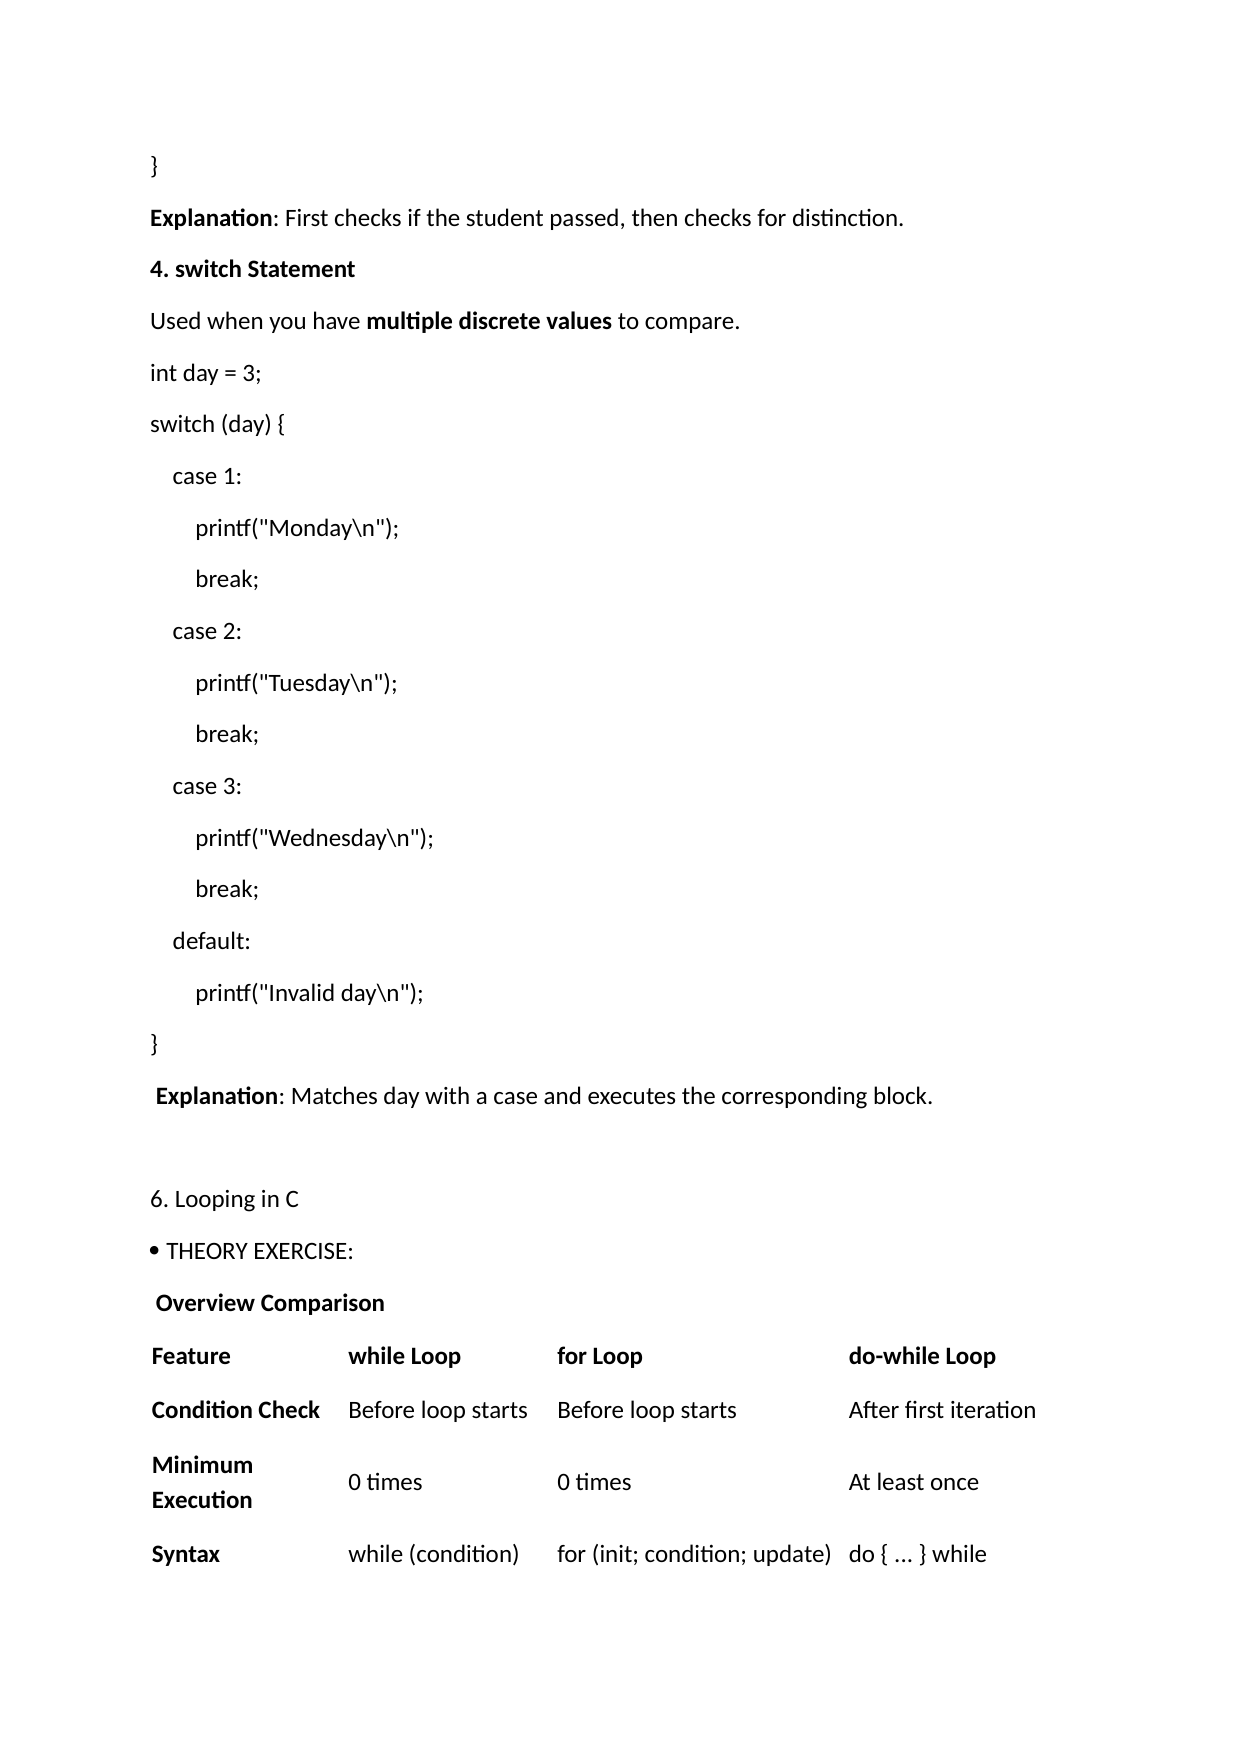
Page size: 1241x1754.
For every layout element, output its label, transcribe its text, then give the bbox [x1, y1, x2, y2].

text break; [150, 563, 1090, 594]
text default: [150, 925, 1090, 956]
table_cell Condition Check [150, 1393, 347, 1447]
table_cell At least once [847, 1448, 1090, 1537]
table_header for Loop [555, 1338, 847, 1393]
text Overview Comparison [150, 1287, 1090, 1317]
table_header do-while Loop [847, 1338, 1090, 1393]
text Used when you have multiple discrete values to compare. [150, 305, 1090, 336]
table_cell After first iteration [847, 1393, 1090, 1447]
text case 3: [150, 770, 1090, 801]
text break; [150, 718, 1090, 749]
table_cell 0 times [347, 1448, 555, 1537]
text break; [150, 873, 1090, 904]
text } [150, 1028, 1090, 1059]
table_cell Syntax [150, 1537, 347, 1592]
text } [150, 150, 1090, 181]
text printf("Monday\n"); [150, 512, 1090, 542]
text Explanation: Matches day with a case and executes the corresponding block. [150, 1080, 1090, 1111]
text case 2: [150, 615, 1090, 646]
text printf("Invalid day\n"); [150, 977, 1090, 1007]
table_header while Loop [347, 1338, 555, 1393]
text Explanation: First checks if the student passed, then checks for distinction. [150, 202, 1090, 232]
table_cell while (condition) { ... } [347, 1537, 555, 1592]
table_cell Before loop starts [555, 1393, 847, 1447]
table_cell 0 times [555, 1448, 847, 1537]
table_cell for (init; condition; update) { ... } [555, 1537, 847, 1592]
text switch (day) { [150, 408, 1090, 439]
text int day = 3; [150, 357, 1090, 387]
table_cell Before loop starts [347, 1393, 555, 1447]
text 6. Looping in C [150, 1183, 1090, 1214]
table_cell Minimum Execution [150, 1448, 347, 1537]
table_cell do { ... } while (condition); [847, 1537, 1090, 1592]
text printf("Wednesday\n"); [150, 822, 1090, 852]
text THEORY EXERCISE: [150, 1235, 1090, 1266]
text 4. switch Statement [150, 253, 1090, 284]
table_header Feature [150, 1338, 347, 1393]
text case 1: [150, 460, 1090, 491]
text printf("Tuesday\n"); [150, 667, 1090, 697]
